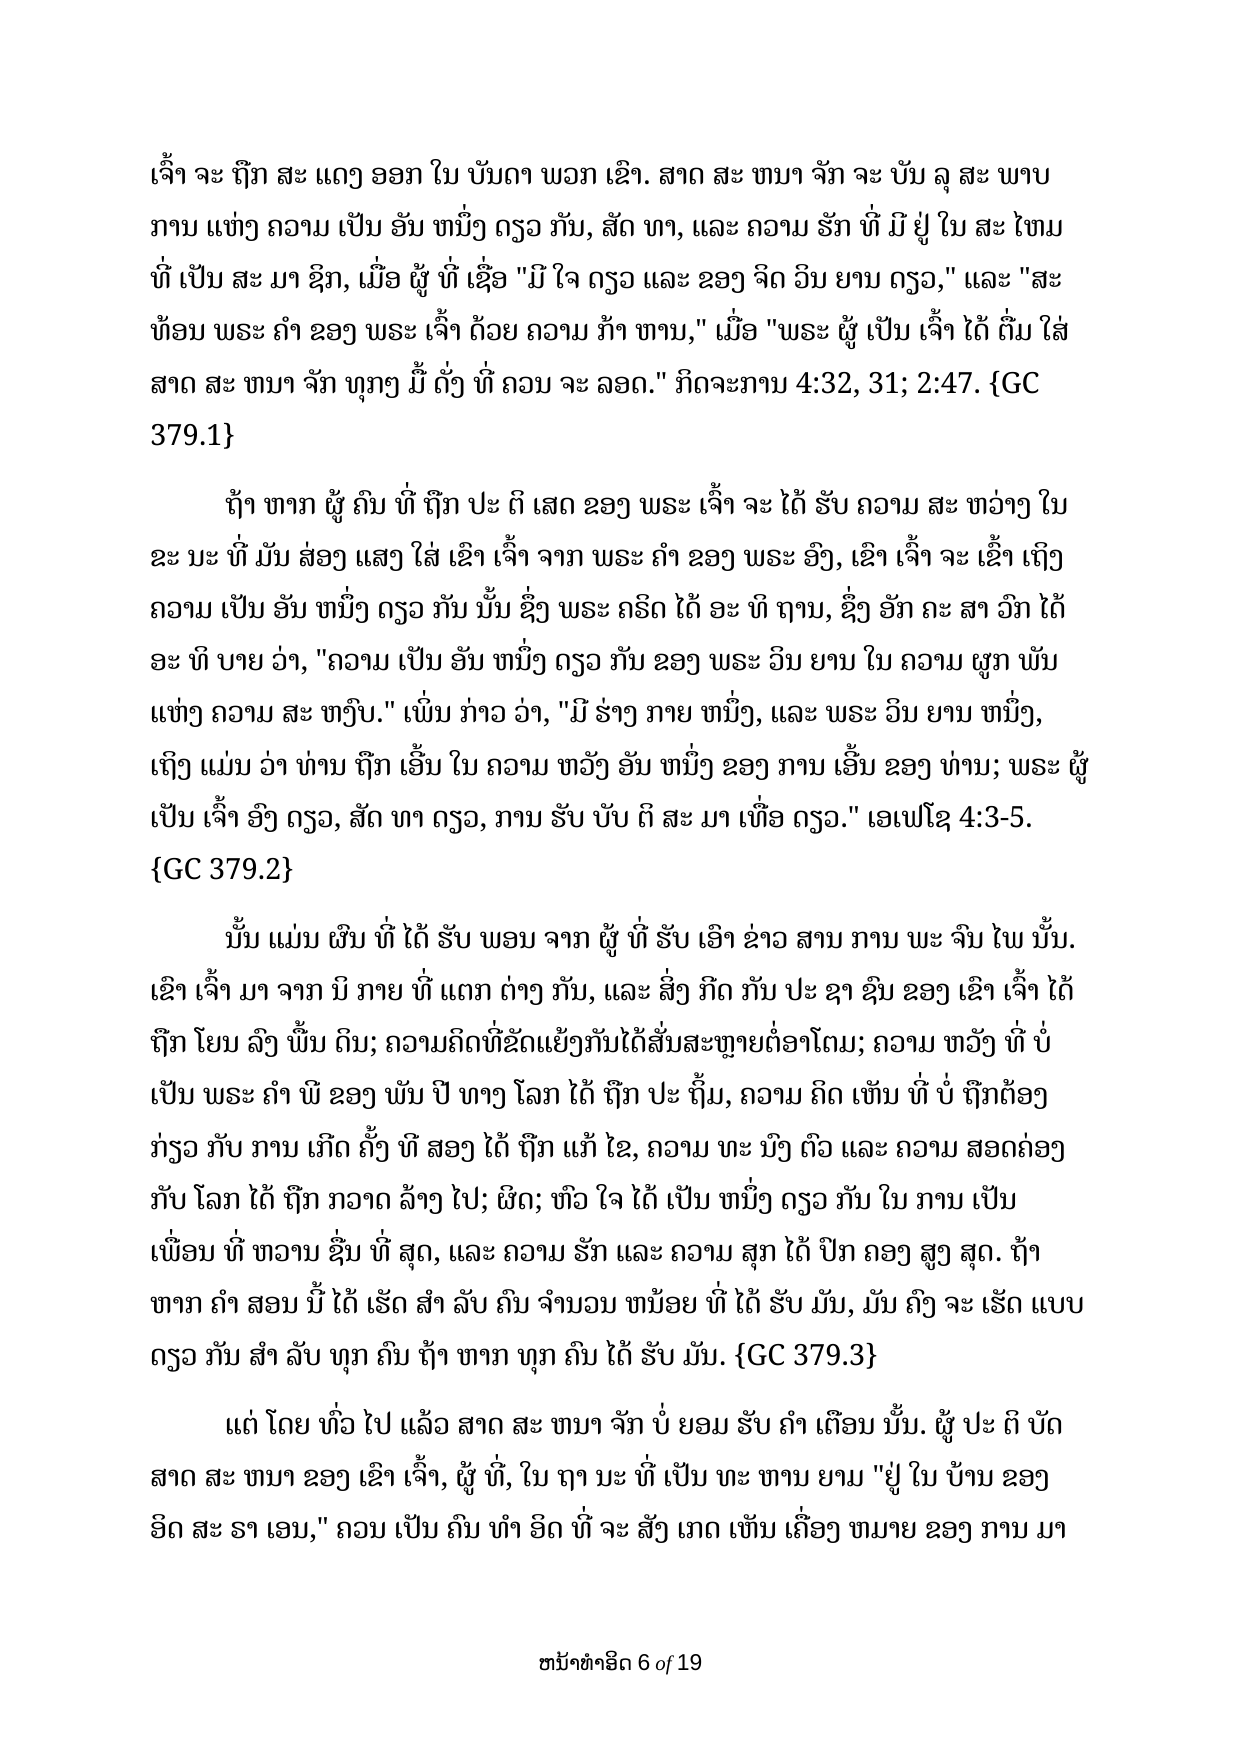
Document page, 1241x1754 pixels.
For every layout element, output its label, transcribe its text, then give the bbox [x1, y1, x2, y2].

text ນັ້ນ ແມ່ນ ຜົນ ທີ່ ໄດ້ ຮັບ ພອນ ຈາກ ຜູ້ ທີ່ ຮັບ ເອົາ ຂ່າວ ສານ ການ ພະ ຈົນ ໄພ ນັ້ນ. ເຂົາ ເຈົ້າ ມາ ຈາກ ນິ ກາຍ ທີ່ ແຕກ ຕ່າງ ກັນ, ແລະ ສິ່ງ ກີດ ກັນ ປະ ຊາ ຊົນ ຂອງ ເຂົາ ເຈົ້າ ໄດ້ ຖືກ ໂຍນ ລົງ ພື້ນ ດິນ; ຄວາມຄິດທີ່ຂັດແຍ້ງກັນໄດ້ສັ່ນສະຫຼາຍຕໍ່ອາໂຕມ; ຄວາມ ຫວັງ ທີ່ ບໍ່ ເປັນ ພຣະ ຄໍາ ພີ ຂອງ ພັນ ປີ ທາງ ໂລກ ໄດ້ ຖືກ ປະ ຖິ້ມ, ຄວາມ ຄິດ ເຫັນ ທີ່ ບໍ່ ຖືກຕ້ອງ ກ່ຽວ ກັບ ການ ເກີດ ຄັ້ງ ທີ ສອງ ໄດ້ ຖືກ ແກ້ ໄຂ, ຄວາມ ທະ ນົງ ຕົວ ແລະ ຄວາມ ສອດຄ່ອງ ກັບ ໂລກ ໄດ້ ຖືກ ກວາດ ລ້າງ ໄປ; ຜິດ; ຫົວ ໃຈ ໄດ້ ເປັນ ຫນຶ່ງ ດຽວ ກັນ ໃນ ການ ເປັນ ເພື່ອນ ທີ່ ຫວານ ຊື່ນ ທີ່ ສຸດ, ແລະ ຄວາມ ຮັກ ແລະ ຄວາມ ສຸກ ໄດ້ ປົກ ຄອງ ສູງ ສຸດ. ຖ້າ ຫາກ ຄໍາ ສອນ ນີ້ ໄດ້ ເຮັດ ສໍາ ລັບ ຄົນ ຈໍານວນ ຫນ້ອຍ ທີ່ ໄດ້ ຮັບ ມັນ, ມັນ ຄົງ ຈະ ເຮັດ ແບບ ດຽວ ກັນ ສໍາ ລັບ ທຸກ ຄົນ ຖ້າ ຫາກ ທຸກ ຄົນ ໄດ້ ຮັບ ມັນ. {GC 379.3} [150, 914, 1090, 1380]
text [150, 1400, 1090, 1553]
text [150, 150, 1090, 459]
text ຖ້າ ຫາກ ຜູ້ ຄົນ ທີ່ ຖືກ ປະ ຕິ ເສດ ຂອງ ພຣະ ເຈົ້າ ຈະ ໄດ້ ຮັບ ຄວາມ ສະ ຫວ່າງ ໃນ ຂະ ນະ ທີ່ ມັນ ສ່ອງ ແສງ ໃສ່ ເຂົາ ເຈົ້າ ຈາກ ພຣະ ຄໍາ ຂອງ ພຣະ ອົງ, ເຂົາ ເຈົ້າ ຈະ ເຂົ້າ ເຖິງ ຄວາມ ເປັນ ອັນ ຫນຶ່ງ ດຽວ ກັນ ນັ້ນ ຊຶ່ງ ພຣະ ຄຣິດ ໄດ້ ອະ ທິ ຖານ, ຊຶ່ງ ອັກ ຄະ ສາ ວົກ ໄດ້ ອະ ທິ ບາຍ ວ່າ, "ຄວາມ ເປັນ ອັນ ຫນຶ່ງ ດຽວ ກັນ ຂອງ ພຣະ ວິນ ຍານ ໃນ ຄວາມ ຜູກ ພັນ ແຫ່ງ ຄວາມ ສະ ຫງົບ." ເພິ່ນ ກ່າວ ວ່າ, "ມີ ຮ່າງ ກາຍ ຫນຶ່ງ, ແລະ ພຣະ ວິນ ຍານ ຫນຶ່ງ, ເຖິງ ແມ່ນ ວ່າ ທ່ານ ຖືກ ເອີ້ນ ໃນ ຄວາມ ຫວັງ ອັນ ຫນຶ່ງ ຂອງ ການ ເອີ້ນ ຂອງ ທ່ານ; ພຣະ ຜູ້ ເປັນ ເຈົ້າ ອົງ ດຽວ, ສັດ ທາ ດຽວ, ການ ຮັບ ບັບ ຕິ ສະ ມາ ເທື່ອ ດຽວ." ເອເຟໂຊ 4:3-5. {GC 379.2} [150, 480, 1090, 893]
